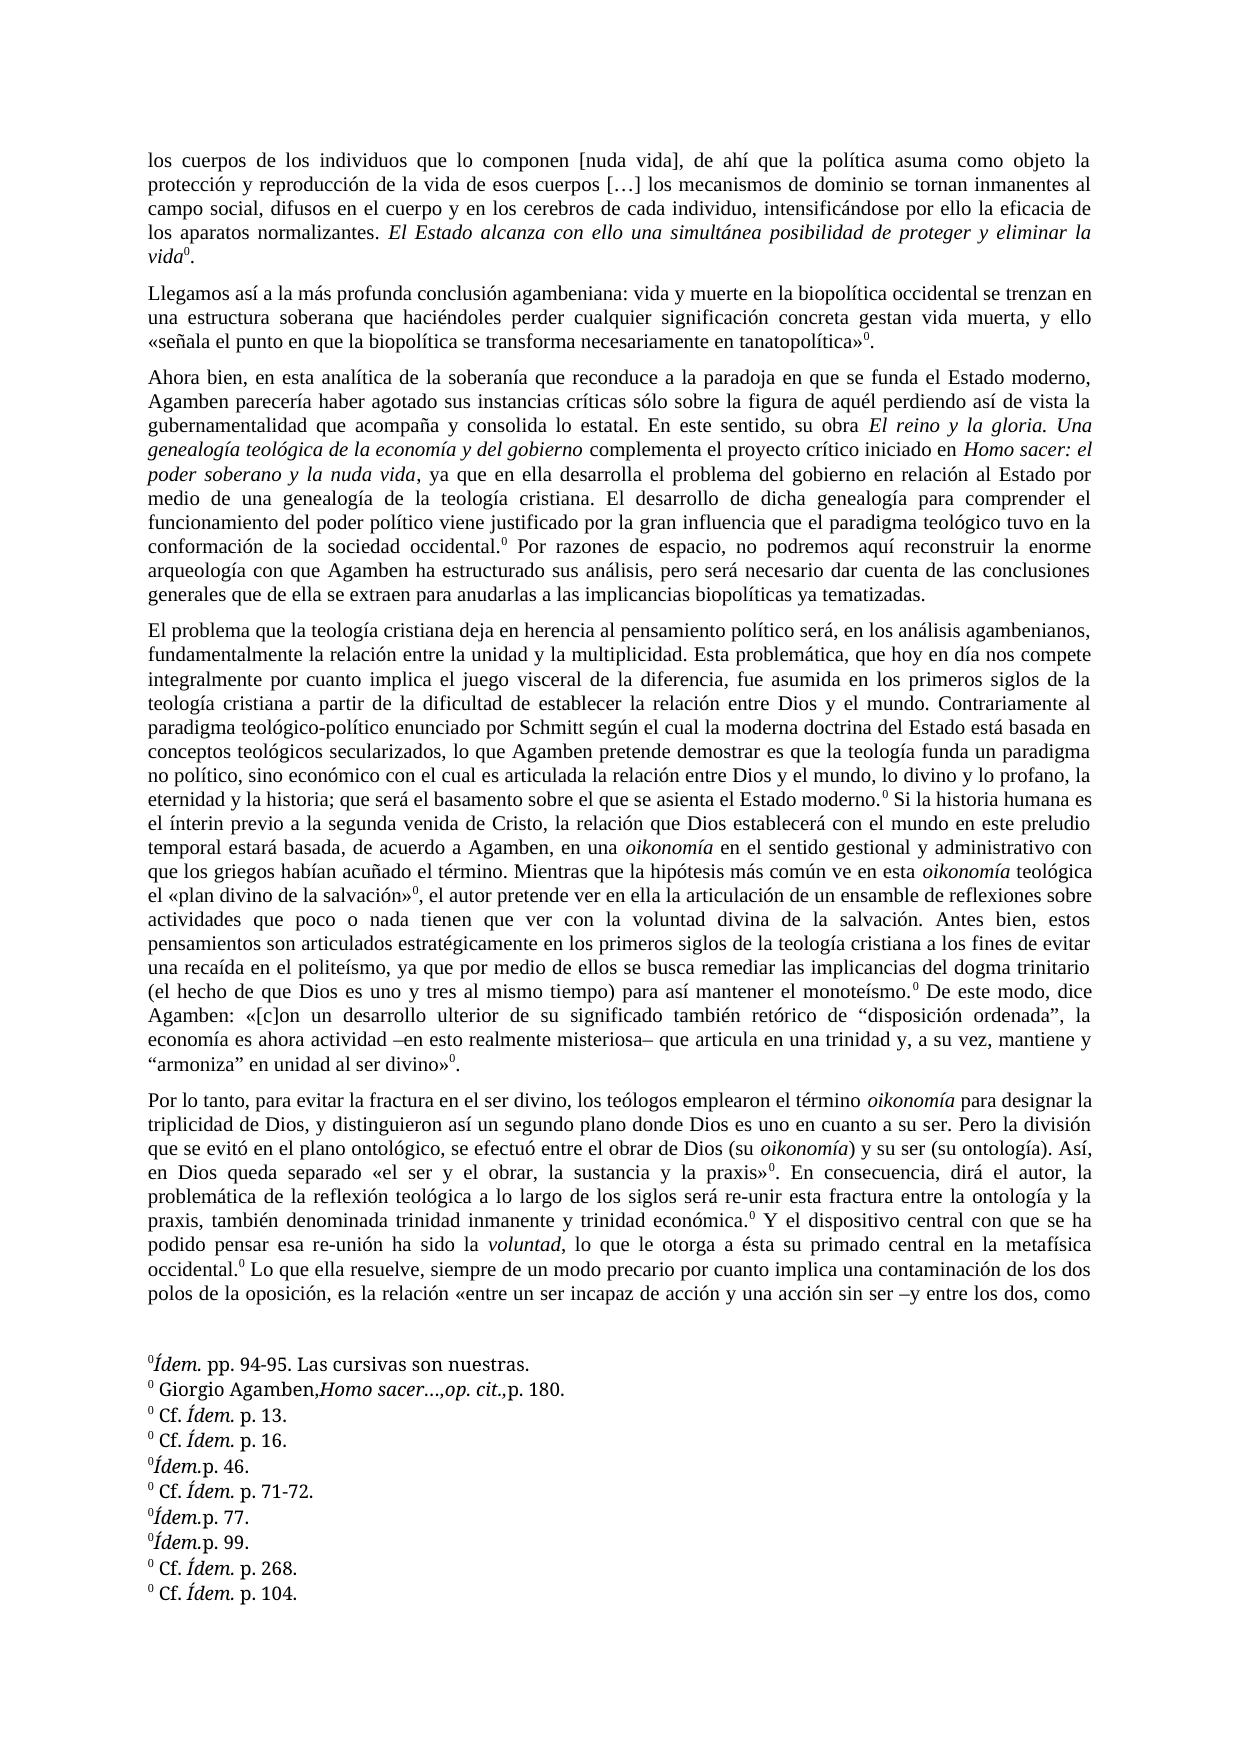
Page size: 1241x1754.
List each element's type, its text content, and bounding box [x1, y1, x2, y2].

text Ahora bien, en esta analítica de la soberanía que reconduce a la paradoja en que se funda el Estado moderno, Agamben parecería haber agotado sus instancias críticas sólo sobre la figura de aquél perdiendo así de vista la gubernamentalidad que acompaña y consolida lo estatal. En este sentido, su obra El reino y la gloria. Una genealogía teológica de la economía y del gobierno complementa el proyecto crítico iniciado en Homo sacer: el poder soberano y la nuda vida, ya que en ella desarrolla el problema del gobierno en relación al Estado por medio de una genealogía de la teología cristiana. El desarrollo de dicha genealogía para comprender el funcionamiento del poder político viene justificado por la gran influencia que el paradigma teológico tuvo en la conformación de la sociedad occidental. Por razones de espacio, no podremos aquí reconstruir la enorme arqueología con que Agamben ha estructurado sus análisis, pero será necesario dar cuenta de las conclusiones generales que de ella se extraen para anudarlas a las implicancias biopolíticas ya tematizadas. [148, 365, 1092, 606]
text El problema que la teología cristiana deja en herencia al pensamiento político será, en los análisis agambenianos, fundamentalmente la relación entre la unidad y la multiplicidad. Esta problemática, que hoy en día nos compete integralmente por cuanto implica el juego visceral de la diferencia, fue asumida en los primeros siglos de la teología cristiana a partir de la dificultad de establecer la relación entre Dios y el mundo. Contrariamente al paradigma teológico-político enunciado por Schmitt según el cual la moderna doctrina del Estado está basada en conceptos teológicos secularizados, lo que Agamben pretende demostrar es que la teología funda un paradigma no político, sino económico con el cual es articulada la relación entre Dios y el mundo, lo divino y lo profano, la eternidad y la historia; que será el basamento sobre el que se asienta el Estado moderno. Si la historia humana es el ínterin previo a la segunda venida de Cristo, la relación que Dios establecerá con el mundo en este preludio temporal estará basada, de acuerdo a Agamben, en una oikonomía en el sentido gestional y administrativo con que los griegos habían acuñado el término. Mientras que la hipótesis más común ve en esta oikonomía teológica el «plan divino de la salvación», el autor pretende ver en ella la articulación de un ensamble de reflexiones sobre actividades que poco o nada tienen que ver con la voluntad divina de la salvación. Antes bien, estos pensamientos son articulados estratégicamente en los primeros siglos de la teología cristiana a los fines de evitar una recaída en el politeísmo, ya que por medio de ellos se busca remediar las implicancias del dogma trinitario (el hecho de que Dios es uno y tres al mismo tiempo) para así mantener el monoteísmo. De este modo, dice Agamben: «[c]on un desarrollo ulterior de su significado también retórico de “disposición ordenada”, la economía es ahora actividad –en esto realmente misteriosa– que articula en una trinidad y, a su vez, mantiene y “armoniza” en unidad al ser divino». [148, 618, 1092, 1076]
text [148, 1088, 1092, 1304]
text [148, 148, 1092, 268]
text Llegamos así a la más profunda conclusión agambeniana: vida y muerte en la biopolítica occidental se trenzan en una estructura soberana que haciéndoles perder cualquier significación concreta gestan vida muerta, y ello «señala el punto en que la biopolítica se transforma necesariamente en tanatopolítica». [148, 281, 1092, 353]
